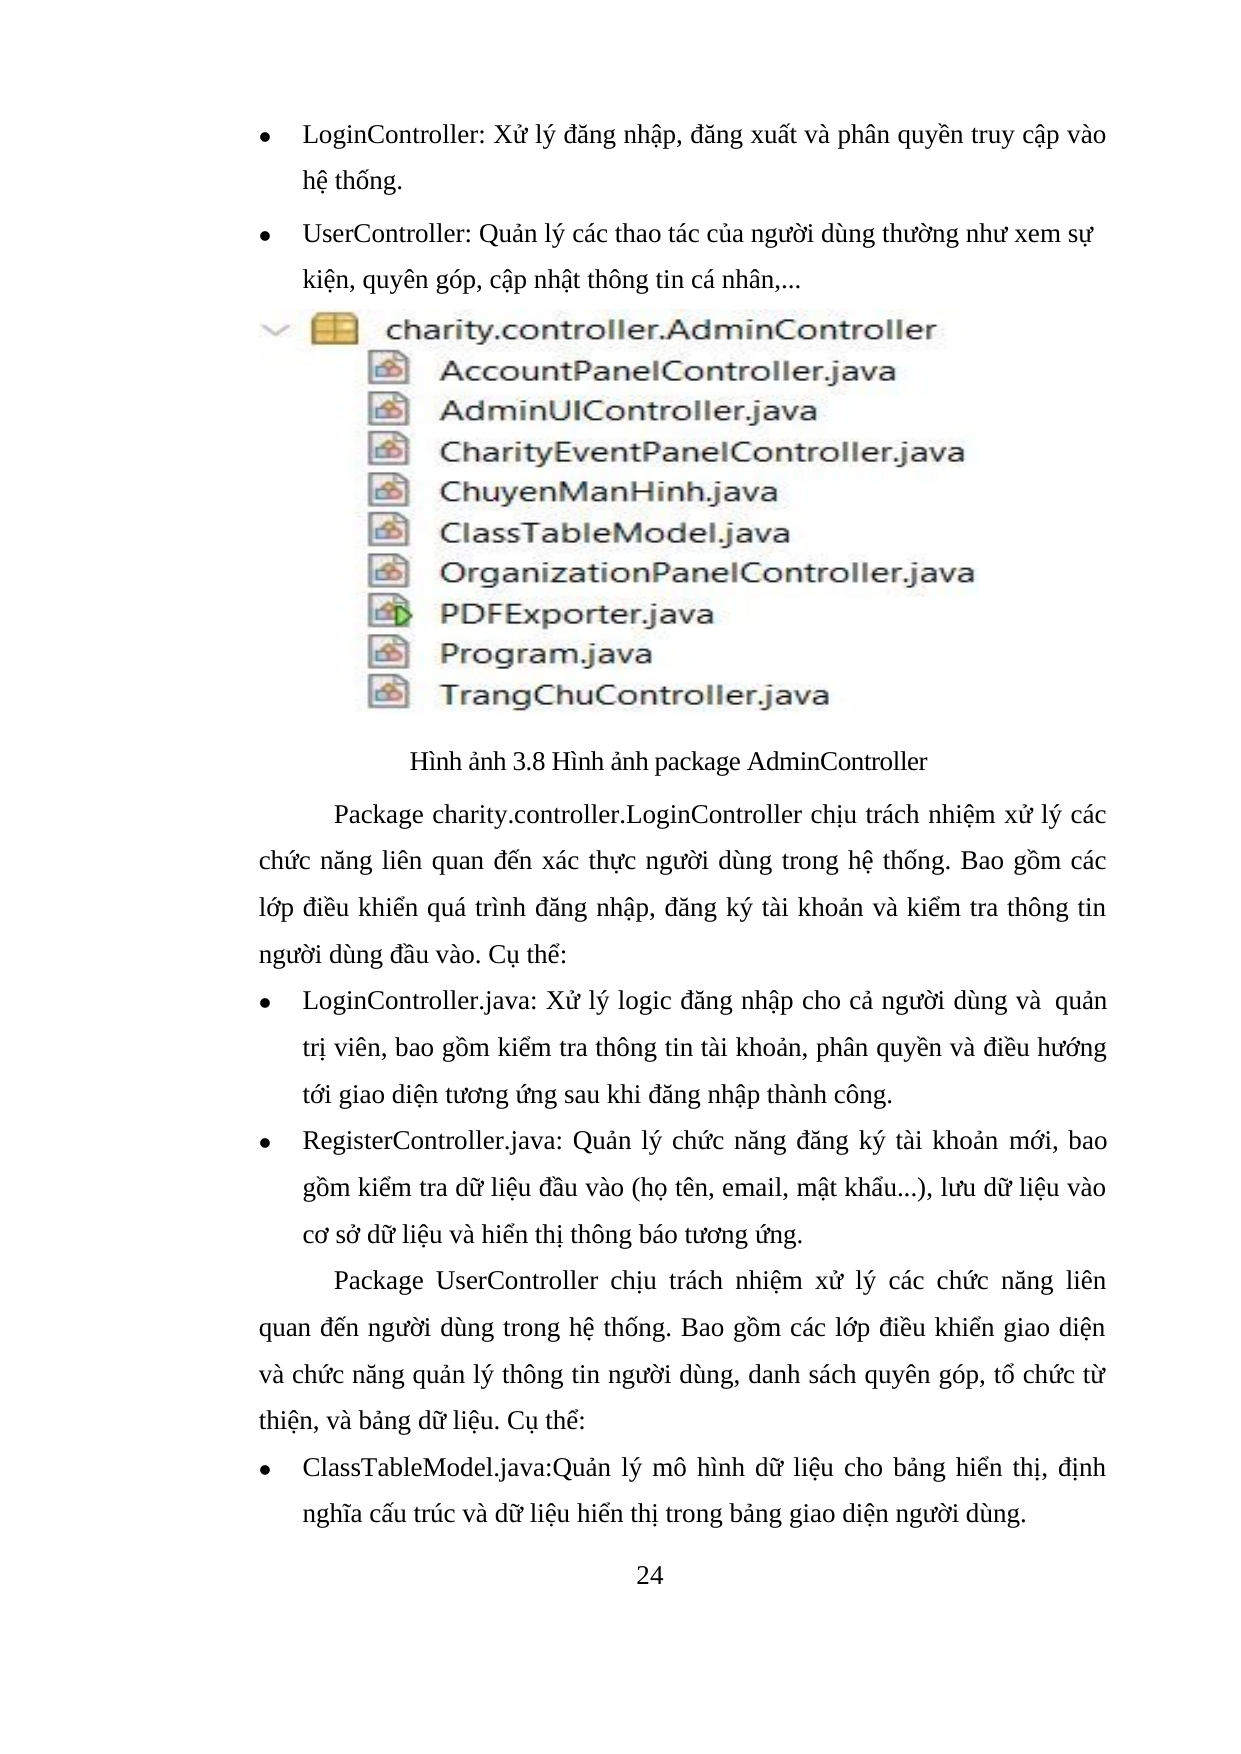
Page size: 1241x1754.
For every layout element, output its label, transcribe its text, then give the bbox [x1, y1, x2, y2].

list LoginController: Xử lý đăng nhập, đăng xuất và phân quyền truy cập vào hệ thống. [258, 118, 1107, 195]
list RegisterController.java: Quản lý chức năng đăng ký tài khoản mới, bao gồm kiểm tra dữ liệu đầu vào (họ tên, email, mật khẩu...), lưu dữ liệu vào cơ sở dữ liệu và hiển thị thông báo tương ứng. [258, 1124, 1107, 1249]
text Package charity.controller.LoginController chịu trách nhiệm xử lý các chức năng liên quan đến xác thực người dùng trong hệ thống. Bao gồm các lớp điều khiển quá trình đăng nhập, đăng ký tài khoản và kiểm tra thông tin người dùng đầu vào. Cụ thể: [258, 798, 1107, 969]
text Package UserController chịu trách nhiệm xử lý các chức năng liên quan đến người dùng trong hệ thống. Bao gồm các lớp điều khiển giao diện và chức năng quản lý thông tin người dùng, danh sách quyên góp, tổ chức từ thiện, và bảng dữ liệu. Cụ thể: [258, 1264, 1107, 1436]
list LoginController.java: Xử lý logic đăng nhập cho cả người dùng và quản trị viên, bao gồm kiểm tra thông tin tài khoản, phân quyền và điều hướng tới giao diện tương ứng sau khi đăng nhập thành công. [258, 984, 1107, 1109]
list UserController: Quản lý các thao tác của người dùng thường như xem sự kiện, quyên góp, cập nhật thông tin cá nhân,... [258, 217, 1107, 294]
picture [258, 309, 979, 714]
text Hình ảnh 3.8 Hình ảnh package AdminController [215, 744, 1122, 776]
list ClassTableModel.java:Quản lý mô hình dữ liệu cho bảng hiển thị, định nghĩa cấu trúc và dữ liệu hiển thị trong bảng giao diện người dùng. [258, 1451, 1107, 1528]
